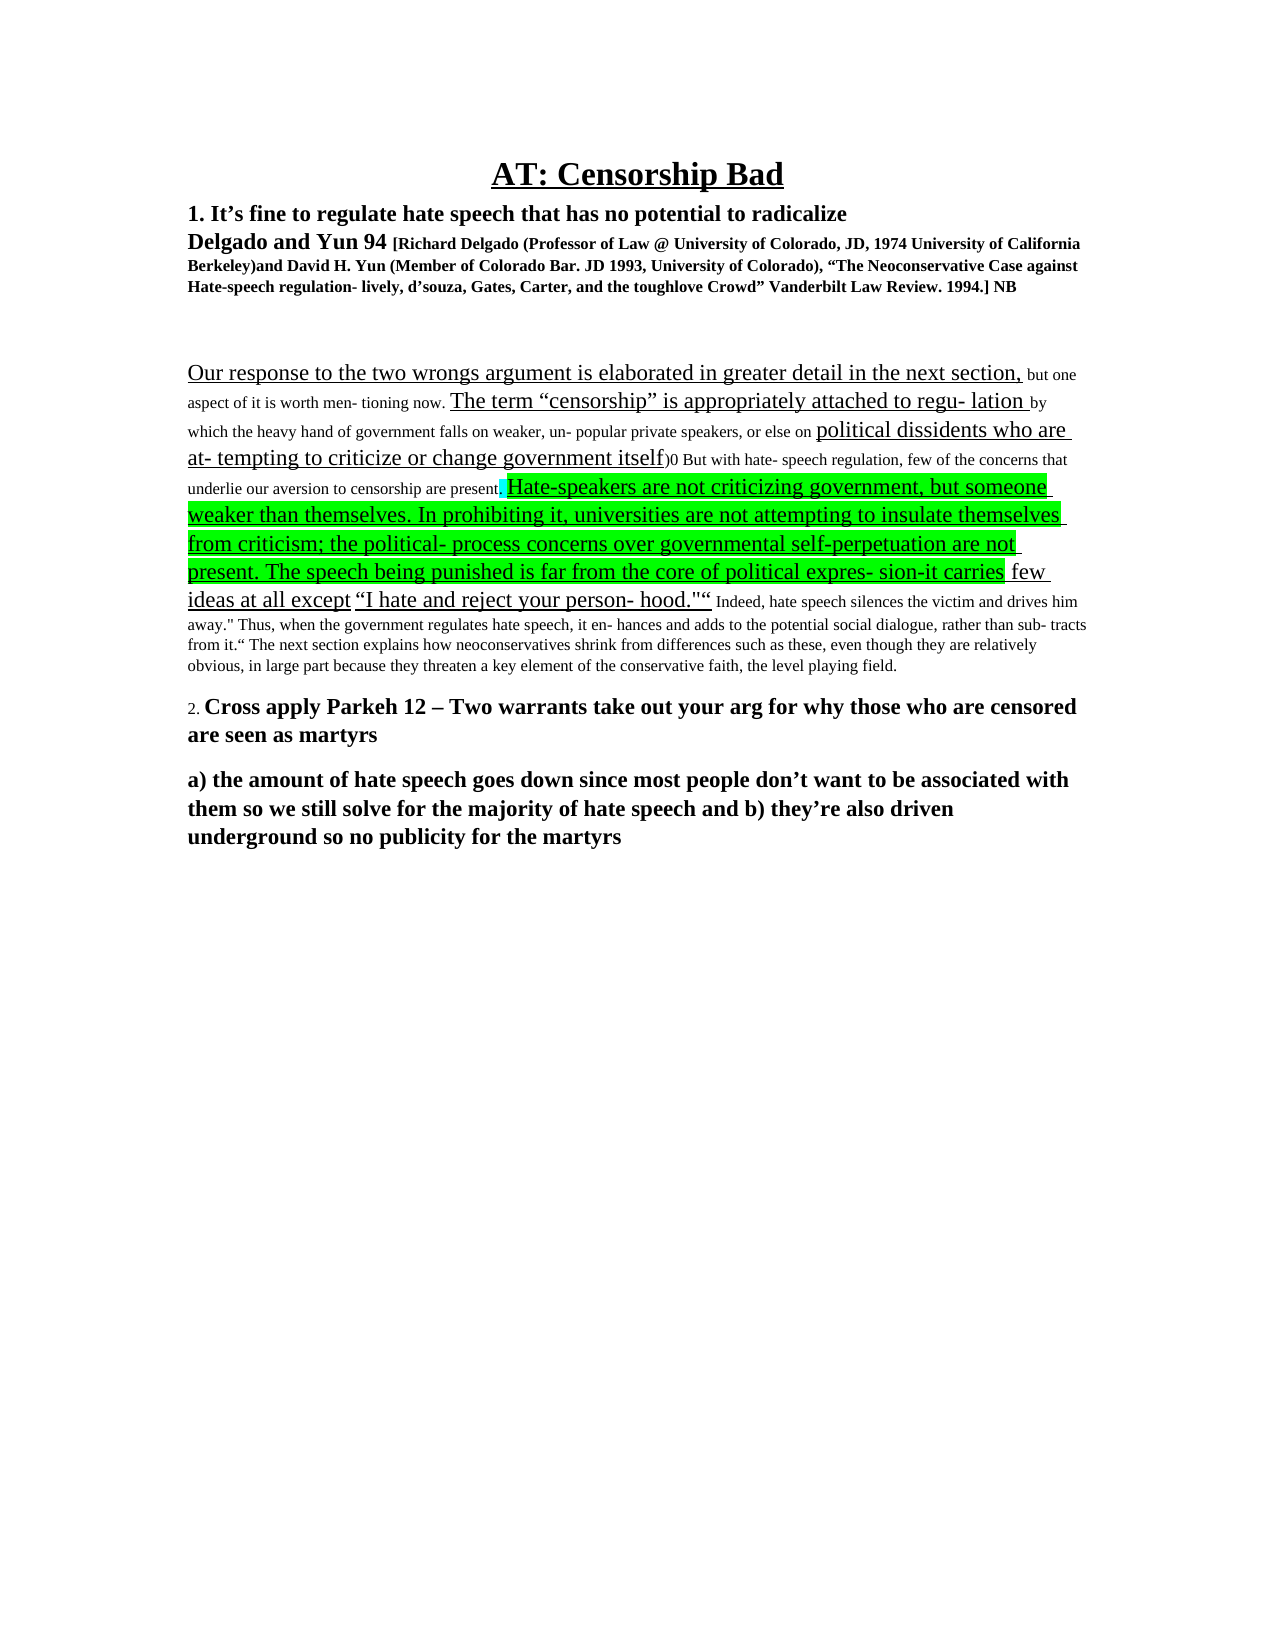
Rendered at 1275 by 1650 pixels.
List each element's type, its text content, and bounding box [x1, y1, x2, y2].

subtitle 1. It’s fine to regulate hate speech that has no potential to radicalize [187, 200, 1087, 226]
text Delgado and Yun 94 [Richard Delgado (Professor of Law @ University of Colorado, JD, 1974 University of California Berkeley)and David H. Yun (Member of Colorado Bar. JD 1993, University of Colorado), “The Neoconservative Case against Hate-speech regulation- lively, d’souza, Gates, Carter, and the toughlove Crowd” Vanderbilt Law Review. 1994.] NB [187, 228, 1087, 296]
text a) the amount of hate speech goes down since most people don’t want to be associated with them so we still solve for the majority of hate speech and b) they’re also driven underground so no publicity for the martyrs [187, 766, 1087, 849]
text Our response to the two wrongs argument is elaborated in greater detail in the next section, but one aspect of it is worth men- tioning now. The term “censorship” is appropriately attached to regu- lation by which the heavy hand of government falls on weaker, un- popular private speakers, or else on political dissidents who are at- tempting to criticize or change government itself)0 But with hate- speech regulation, few of the concerns that underlie our aversion to censorship are present. Hate-speakers are not criticizing government, but someone weaker than themselves. In prohibiting it, universities are not attempting to insulate themselves from criticism; the political- process concerns over governmental self-perpetuation are not present. The speech being punished is far from the core of political expres- sion-it carries few ideas at all except “I hate and reject your person- hood."“ Indeed, hate speech silences the victim and drives him away." Thus, when the government regulates hate speech, it en- hances and adds to the potential social dialogue, rather than sub- tracts from it.“ The next section explains how neoconservatives shrink from differences such as these, even though they are relatively obvious, in large part because they threaten a key element of the conservative faith, the level playing field. [187, 359, 1087, 675]
text 2. Cross apply Parkeh 12 – Two warrants take out your arg for why those who are censored are seen as martyrs [187, 693, 1087, 748]
subtitle AT: Censorship Bad [187, 154, 1087, 192]
